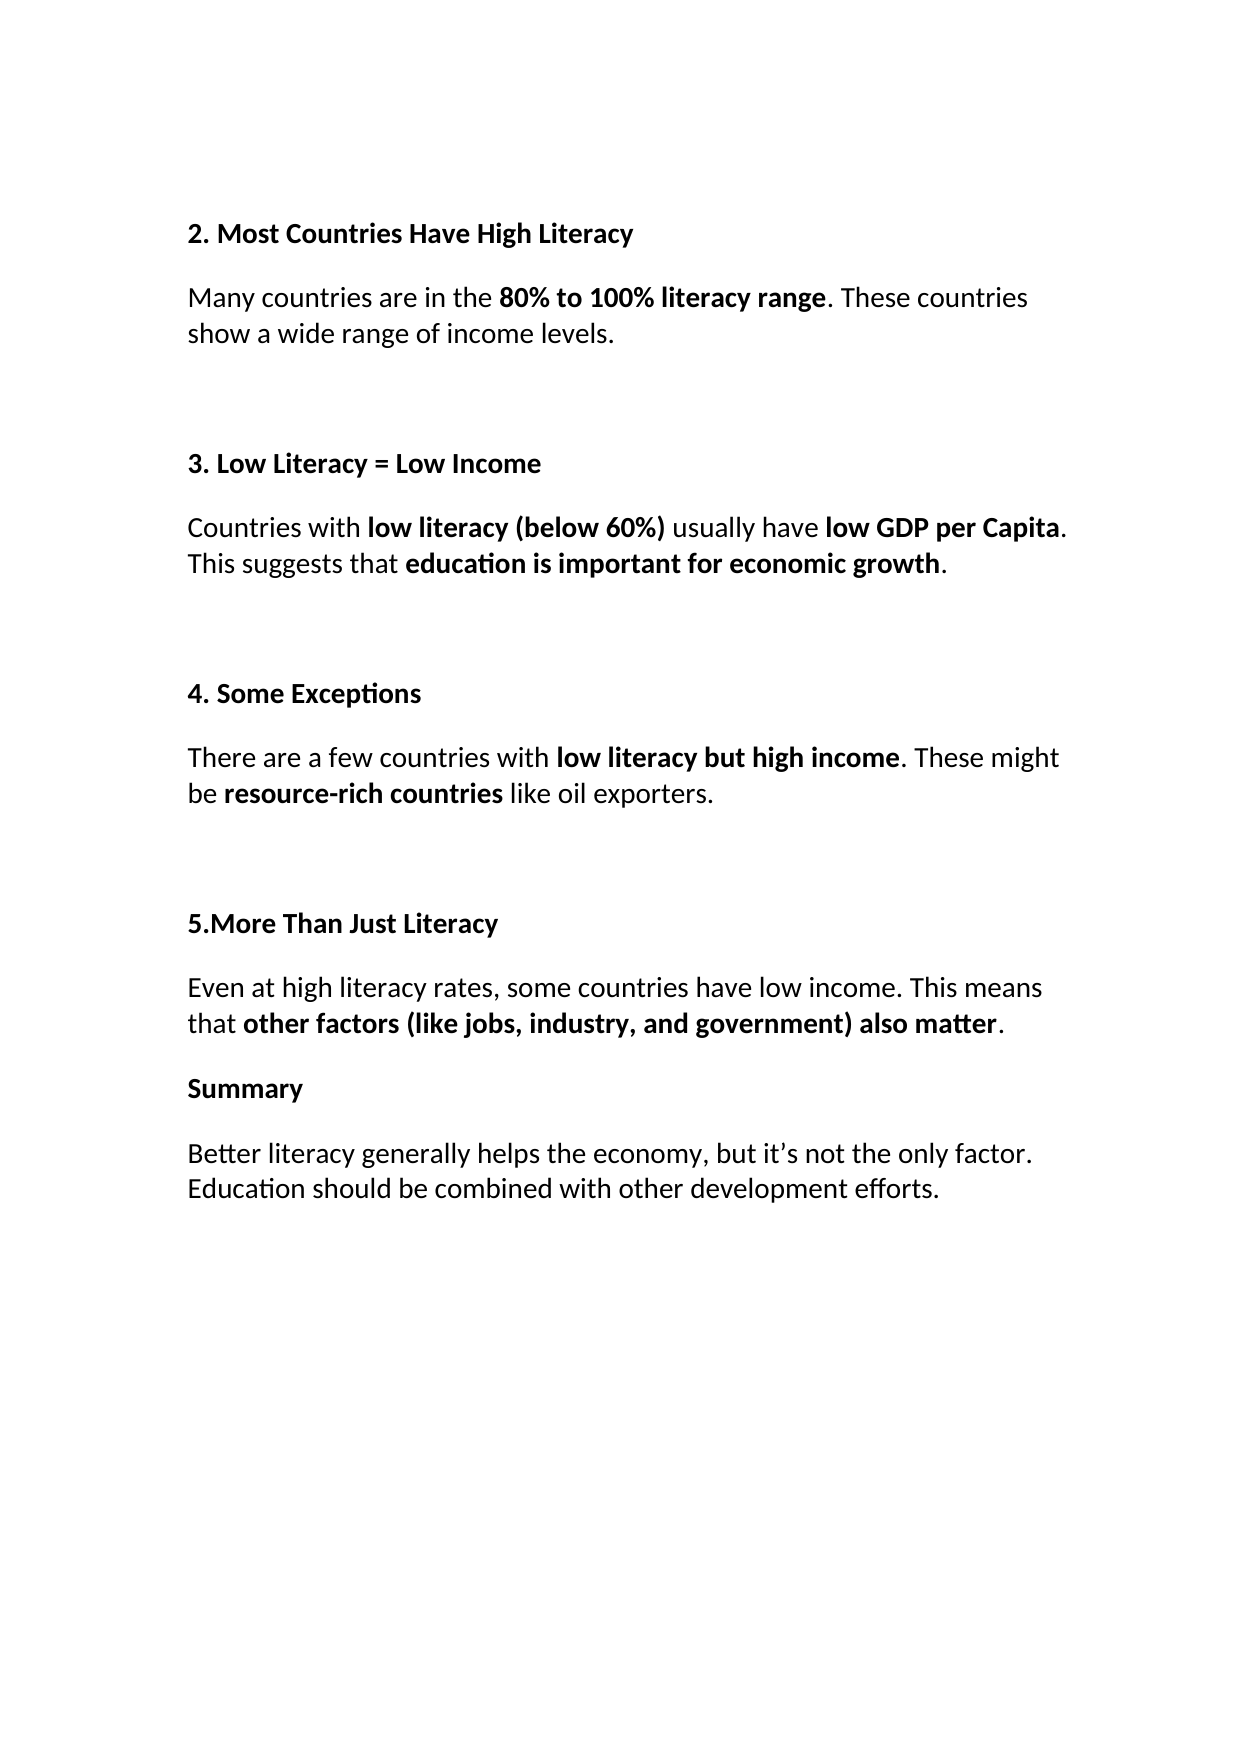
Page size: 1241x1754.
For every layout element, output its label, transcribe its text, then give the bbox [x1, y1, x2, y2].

text 3. Low Literacy = Low Income [187, 445, 1090, 480]
text 4. Some Exceptions [187, 675, 1090, 710]
text 2. Most Countries Have High Literacy [187, 215, 1090, 250]
text Many countries are in the 80% to 100% literacy range. These countries show a wide range of income levels. [187, 279, 1090, 351]
text Countries with low literacy (below 60%) usually have low GDP per Capita. This suggests that education is important for economic growth. [187, 509, 1090, 581]
text Even at high literacy rates, some countries have low income. This means that other factors (like jobs, industry, and government) also matter. [187, 969, 1090, 1041]
text 5.More Than Just Literacy [187, 905, 1090, 940]
text Better literacy generally helps the economy, but it’s not the only factor. Education should be combined with other development efforts. [187, 1135, 1090, 1206]
text There are a few countries with low literacy but high income. These might be resource-rich countries like oil exporters. [187, 739, 1090, 811]
text Summary [187, 1070, 1090, 1106]
